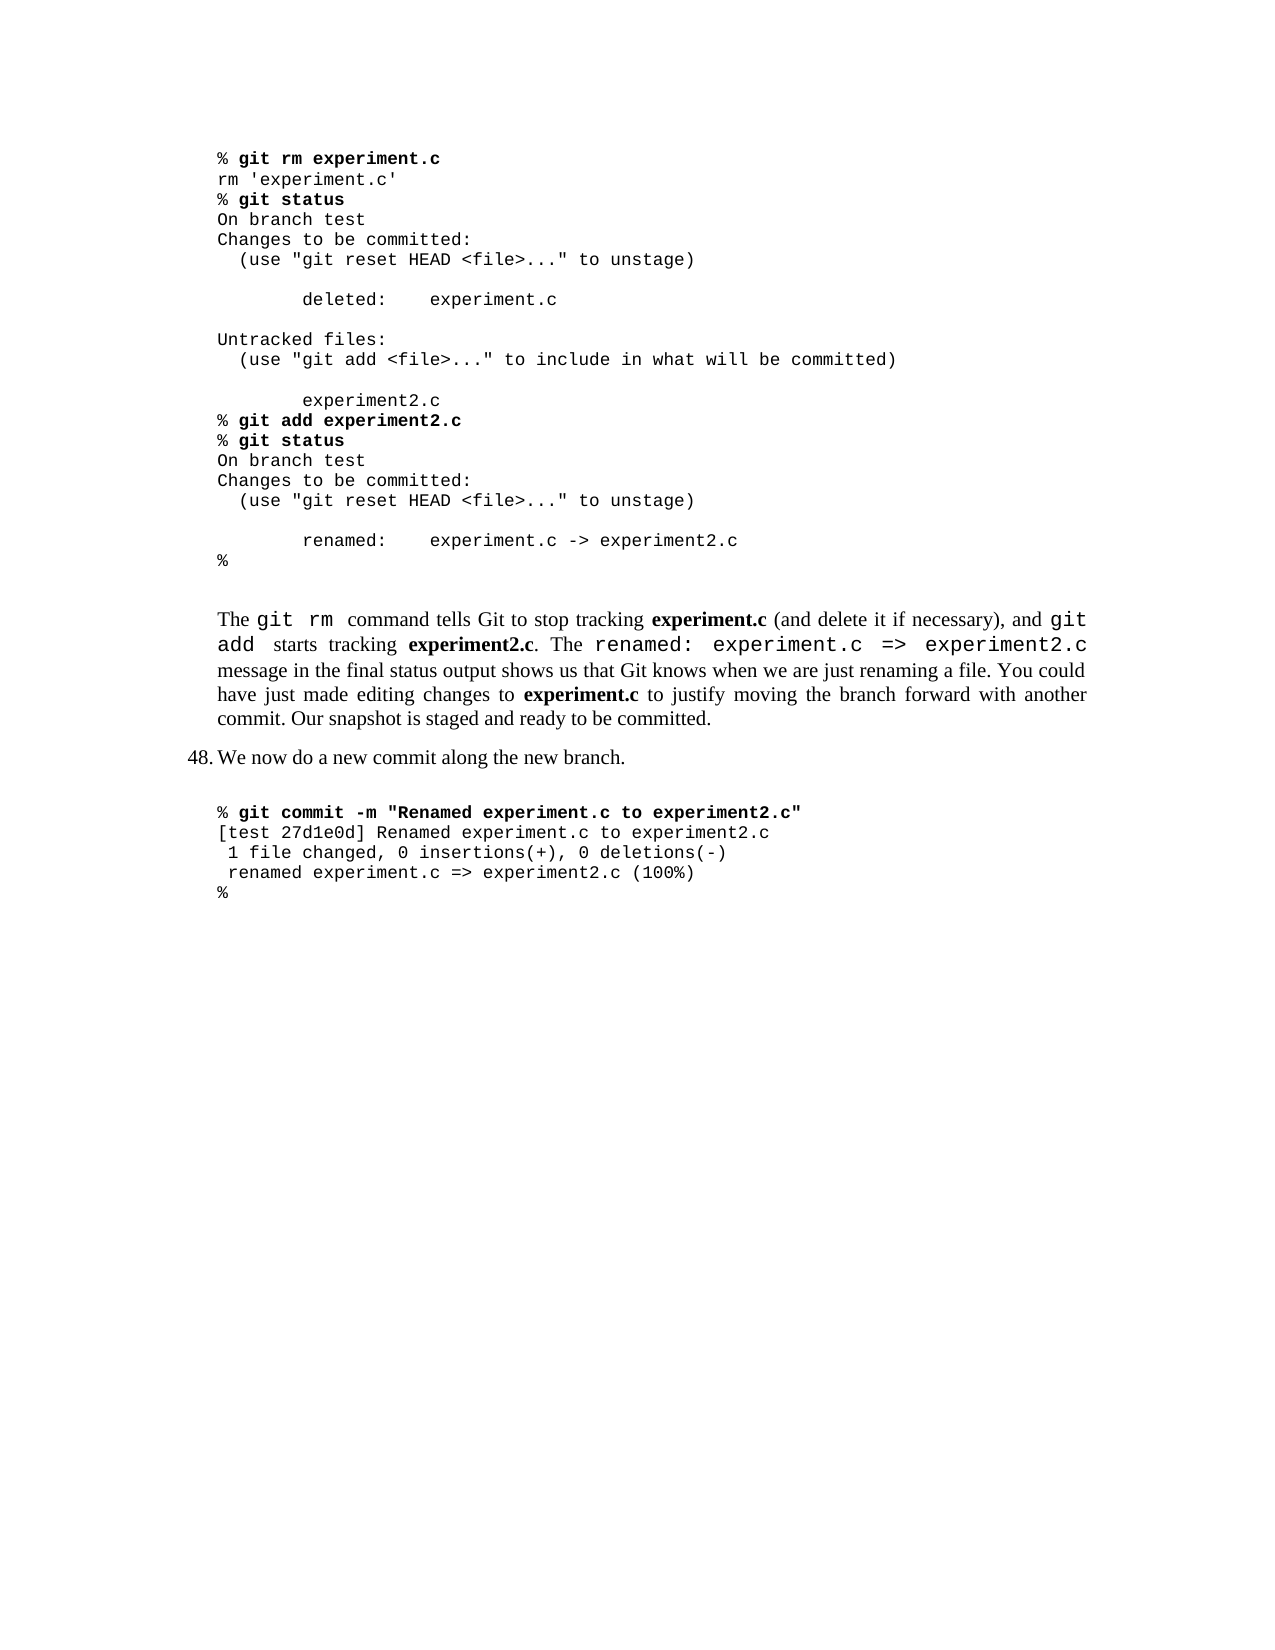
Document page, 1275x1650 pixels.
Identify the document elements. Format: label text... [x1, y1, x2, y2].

text % [217, 884, 1087, 904]
text (use "git add <file>..." to include in what will be committed) [217, 351, 1087, 371]
text (use "git reset HEAD <file>..." to unstage) [217, 492, 1087, 512]
text The git rm command tells Git to stop tracking experiment.c (and delete it if necessary), and git add starts tracking experiment2.c. The renamed: experiment.c => experiment2.c message in the final status output shows us that Git knows when we are just renaming a file. You could have just made editing changes to experiment.c to justify moving the branch forward with another commit. Our snapshot is staged and ready to be committed. [217, 607, 1087, 730]
text % git status [217, 190, 1087, 210]
text % git commit -m "Renamed experiment.c to experiment2.c" [217, 803, 1087, 823]
text % git add experiment2.c [217, 411, 1087, 431]
text 48. We now do a new commit along the new branch. [187, 745, 1087, 769]
text rm 'experiment.c' [217, 170, 1087, 190]
text experiment2.c [217, 391, 1087, 411]
text [test 27d1e0d] Renamed experiment.c to experiment2.c [217, 823, 1087, 843]
text Untracked files: [217, 331, 1087, 351]
text renamed: experiment.c -> experiment2.c [217, 532, 1087, 552]
text On branch test [217, 210, 1087, 230]
text (use "git reset HEAD <file>..." to unstage) [217, 251, 1087, 271]
text % git status [217, 431, 1087, 452]
text renamed experiment.c => experiment2.c (100%) [217, 863, 1087, 884]
text Changes to be committed: [217, 472, 1087, 492]
text On branch test [217, 452, 1087, 472]
text % [217, 552, 1087, 572]
text Changes to be committed: [217, 230, 1087, 251]
text deleted: experiment.c [217, 291, 1087, 311]
text 1 file changed, 0 insertions(+), 0 deletions(-) [217, 843, 1087, 863]
text % git rm experiment.c [217, 150, 1087, 170]
